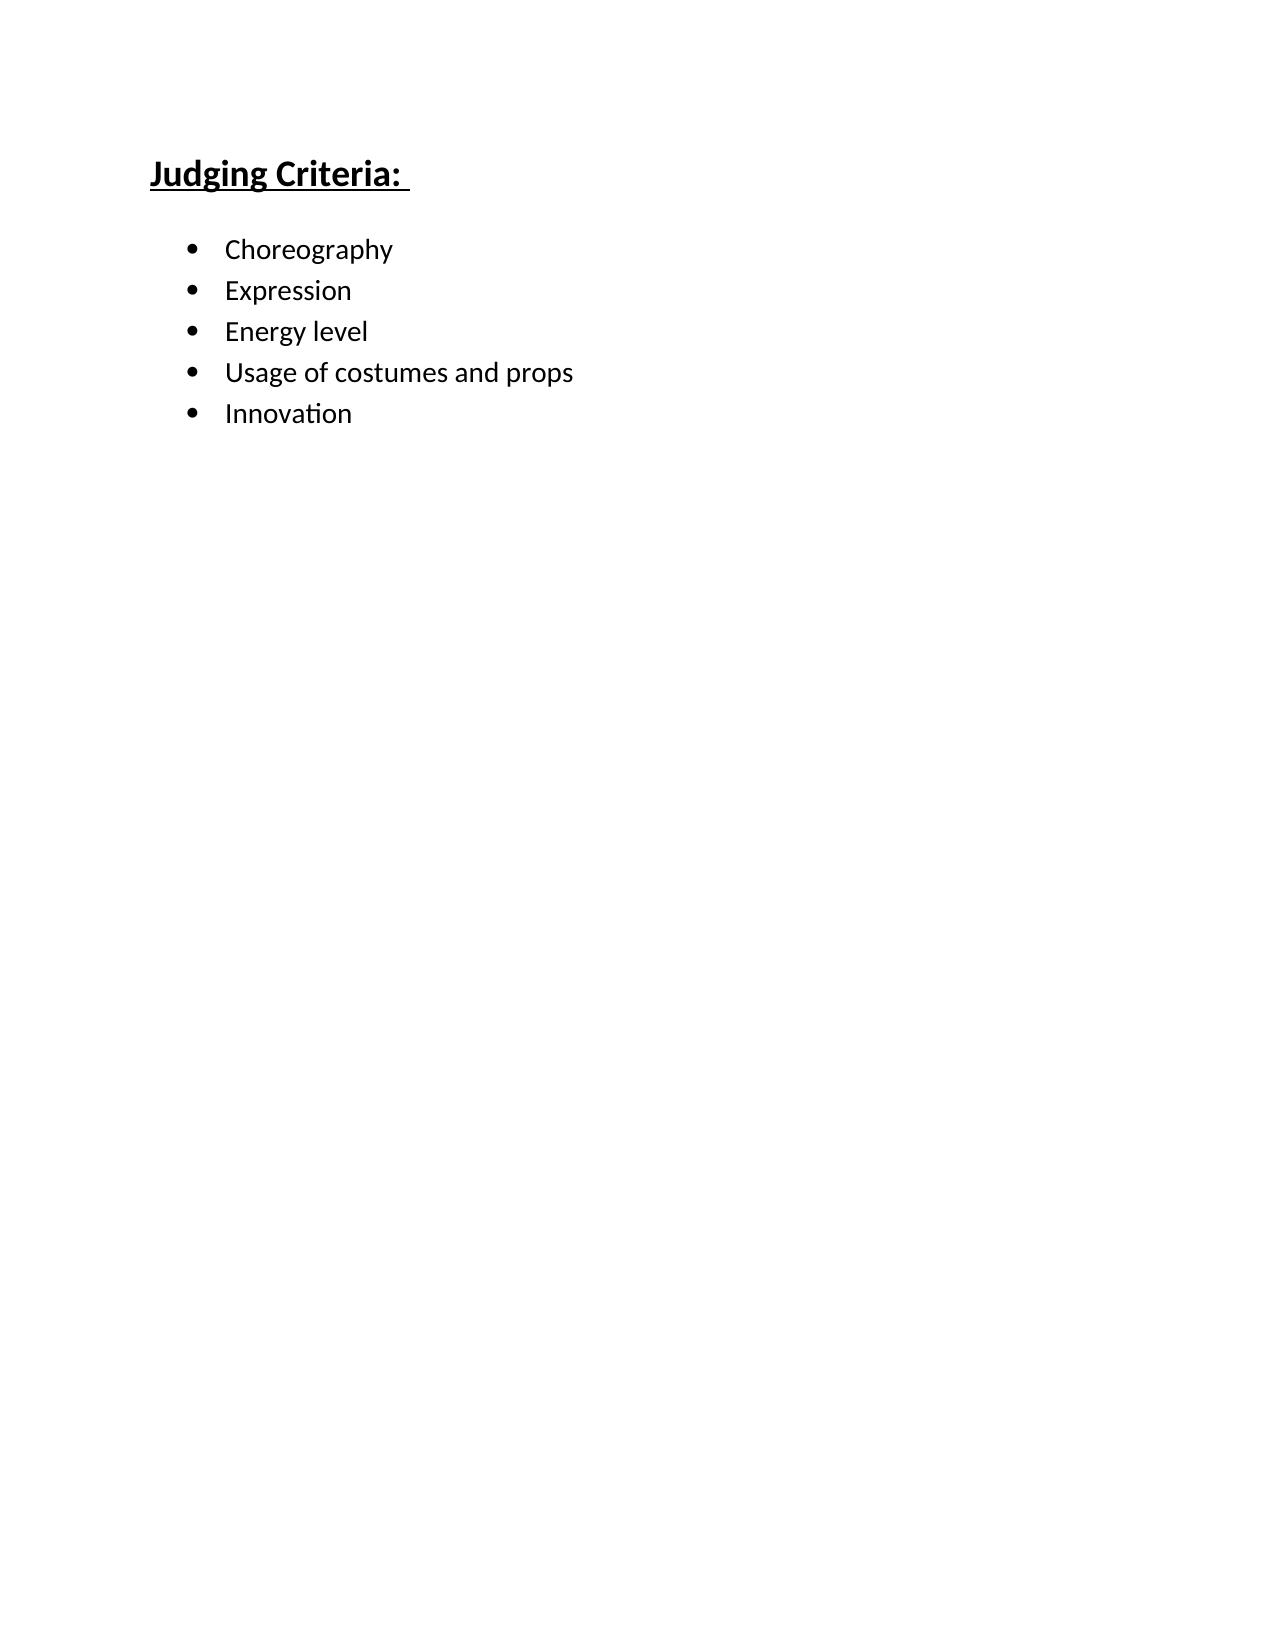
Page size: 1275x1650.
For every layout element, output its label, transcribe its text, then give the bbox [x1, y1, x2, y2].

list Energy level [187, 313, 1125, 349]
list Expression [187, 272, 1125, 308]
text Judging Criteria: [150, 150, 1125, 196]
list Choreography [187, 231, 1125, 267]
list Innovation [187, 395, 1125, 431]
list Usage of costumes and props [187, 354, 1125, 390]
